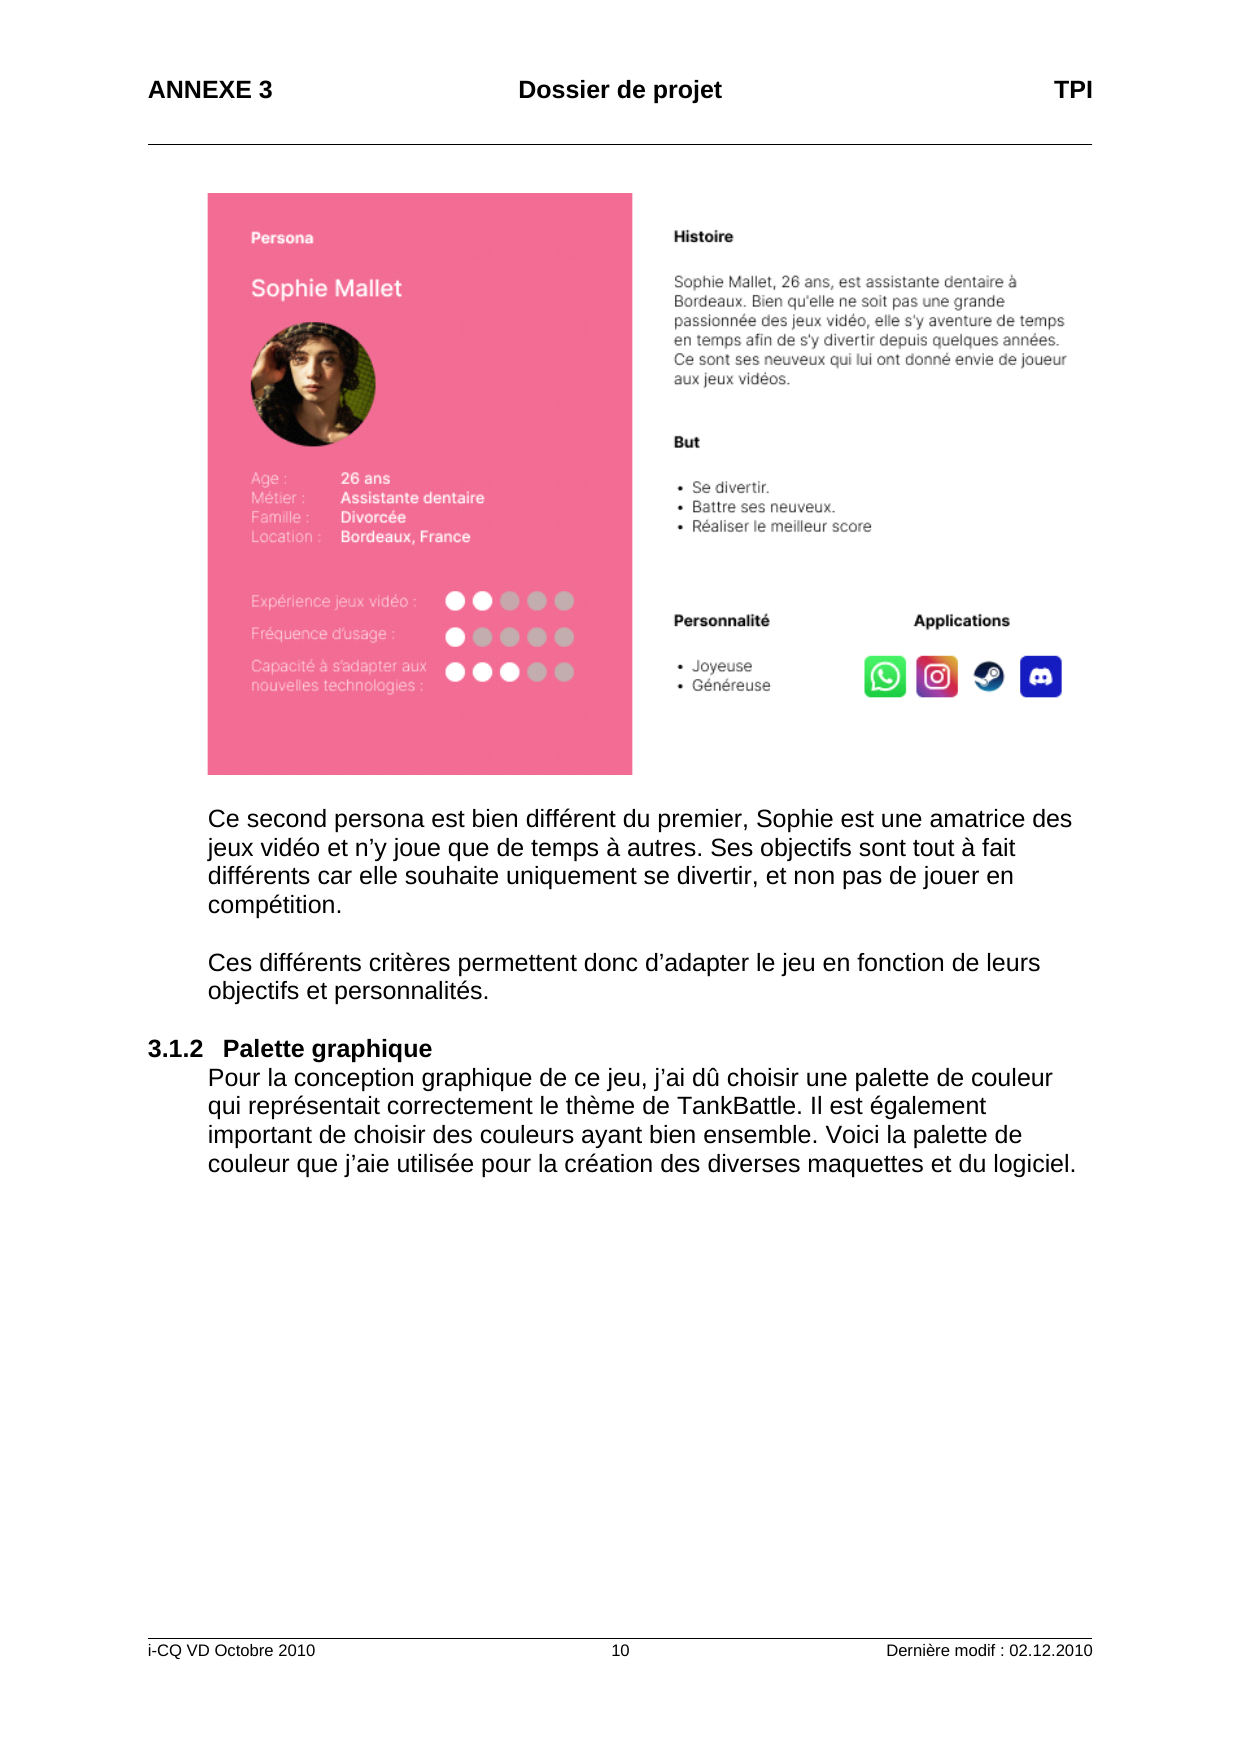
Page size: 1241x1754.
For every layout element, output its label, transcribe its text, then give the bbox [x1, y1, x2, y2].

text Ces différents critères permettent donc d’adapter le jeu en fonction de leurs objectifs et personnalités. [208, 947, 1092, 1005]
text Pour la conception graphique de ce jeu, j’ai dû choisir une palette de couleur qui représentait correctement le thème de TankBattle. Il est également important de choisir des couleurs ayant bien ensemble. Voici la palette de couleur que j’aie utilisée pour la création des diverses maquettes et du logiciel. [208, 1062, 1092, 1177]
text Ce second persona est bien différent du premier, Sophie est une amatrice des jeux vidéo et n’y joue que de temps à autres. Ses objectifs sont tout à fait différents car elle souhaite uniquement se divertir, et non pas de jouer en compétition. [208, 804, 1092, 919]
picture [207, 193, 1115, 775]
subtitle Palette graphique [148, 1034, 1092, 1062]
